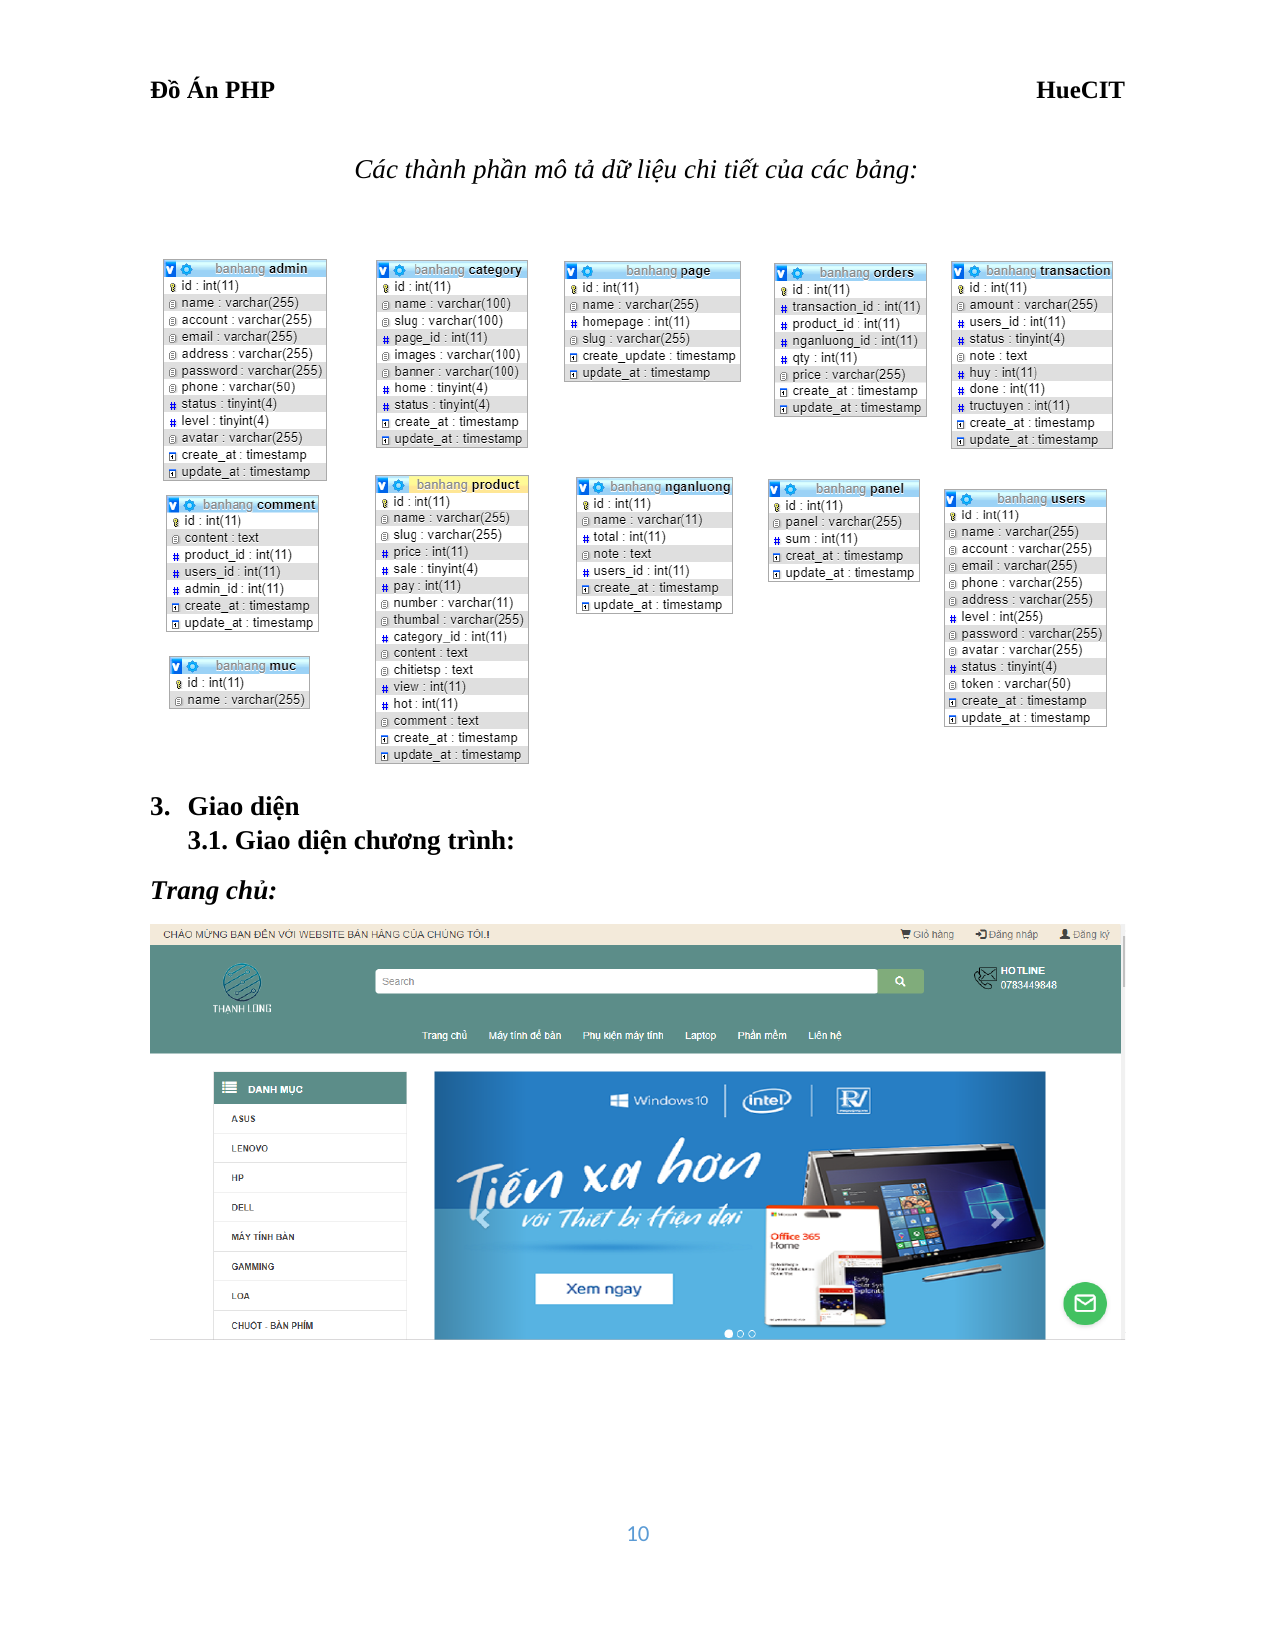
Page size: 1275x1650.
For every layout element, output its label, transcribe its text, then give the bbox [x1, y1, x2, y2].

text Các thành phần mô tả dữ liệu chi tiết của các bảng: [150, 153, 1125, 184]
list Giao diện [150, 791, 1125, 822]
list 3.1. Giao diện chương trình: [187, 824, 1125, 855]
picture [150, 924, 1125, 1340]
text Trang chủ: [150, 874, 1125, 905]
picture [150, 253, 1124, 772]
